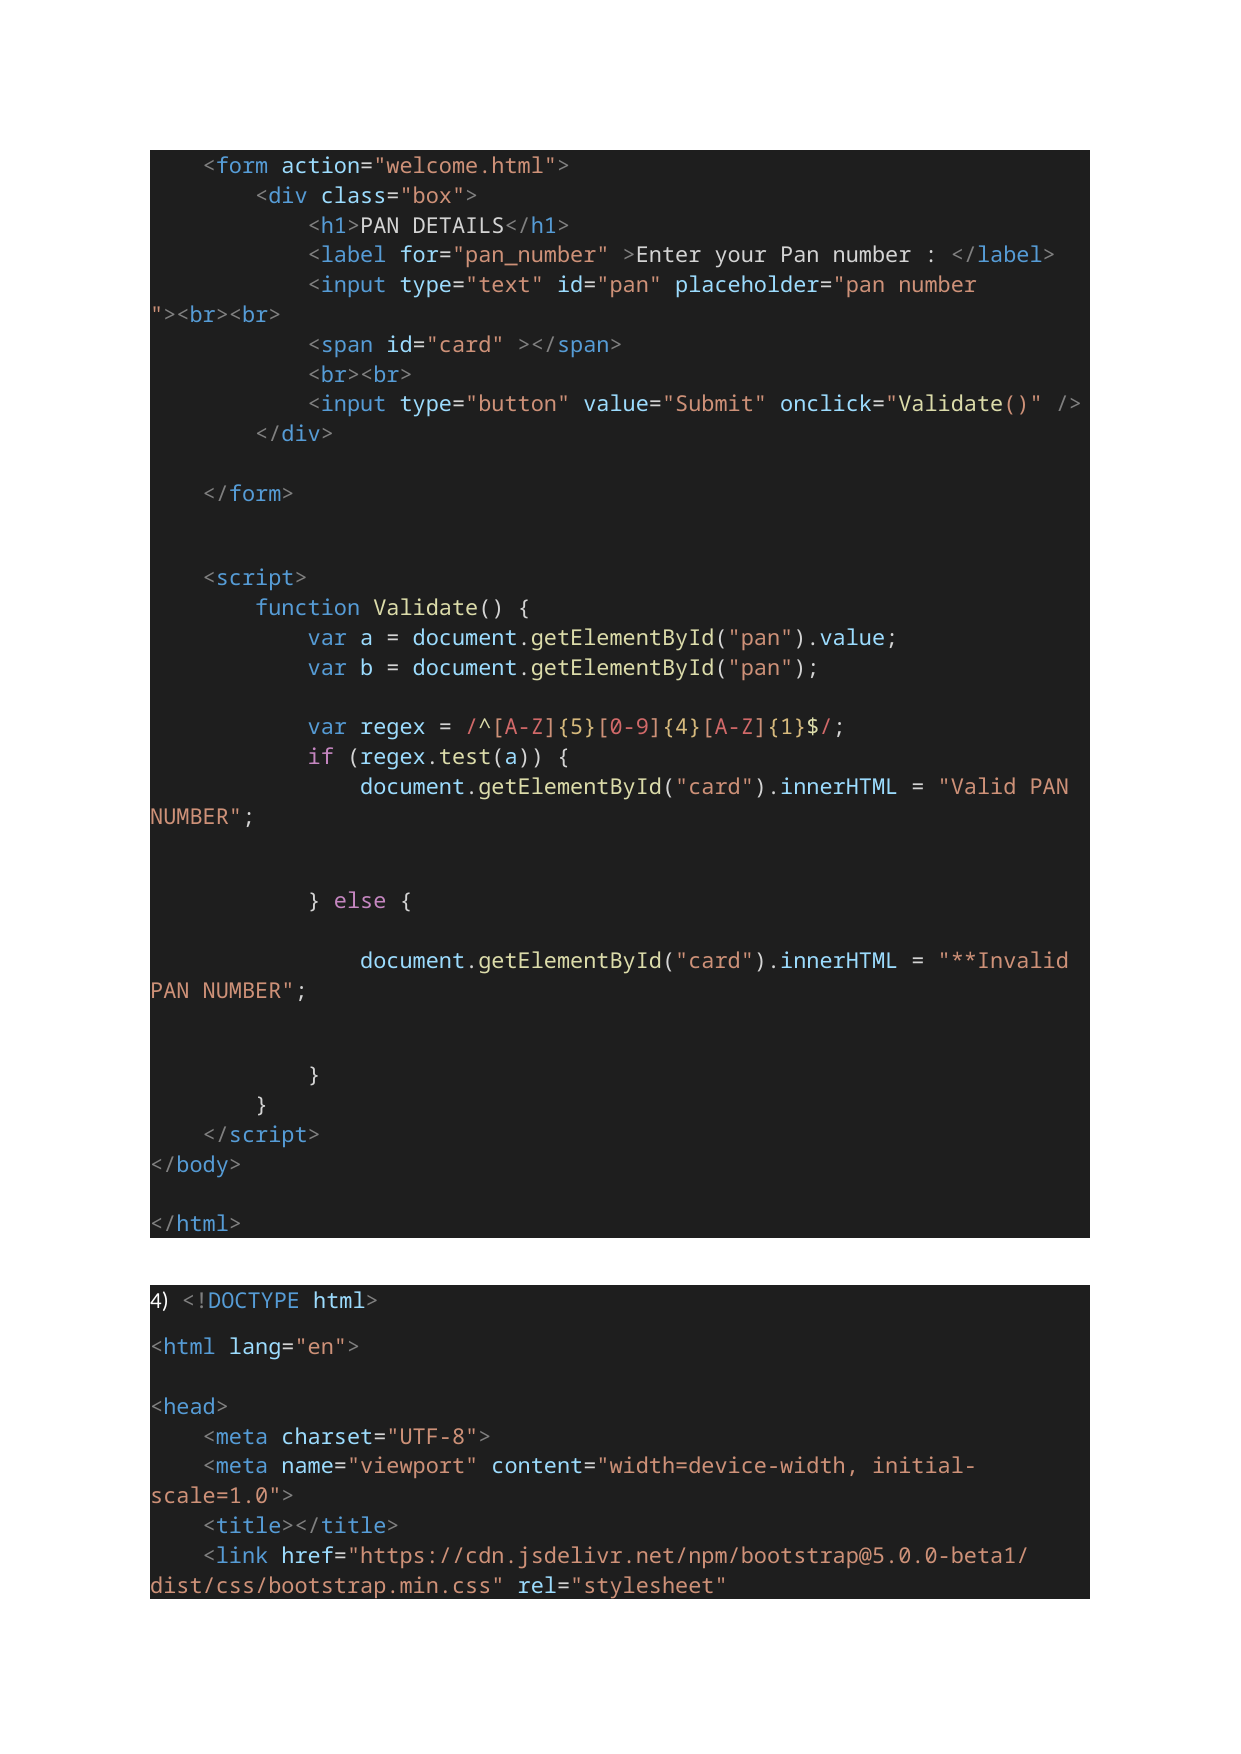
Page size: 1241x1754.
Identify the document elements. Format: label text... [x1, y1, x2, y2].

text } [150, 1089, 1090, 1119]
text <label for="pan_number" >Enter your Pan number : </label> [150, 239, 1090, 269]
text document.getElementById("card").innerHTML = "Valid PAN NUMBER"; [150, 771, 1090, 830]
text </form> [150, 478, 1090, 507]
text } [150, 1059, 1090, 1089]
text <span id="card" ></span> [150, 329, 1090, 358]
text 4) <!DOCTYPE html> [150, 1285, 1090, 1314]
text <html lang="en"> [150, 1331, 1090, 1361]
text </html> [150, 1208, 1090, 1238]
text function Validate() { [150, 592, 1090, 622]
text </body> [150, 1148, 1090, 1178]
text <h1>PAN DETAILS</h1> [150, 209, 1090, 239]
text document.getElementById("card").innerHTML = "**Invalid PAN NUMBER"; [150, 945, 1090, 1004]
text <script> [150, 562, 1090, 592]
text if (regex.test(a)) { [150, 741, 1090, 771]
text <head> [150, 1391, 1090, 1421]
text <div class="box"> [150, 180, 1090, 209]
text var b = document.getElementById("pan"); [150, 652, 1090, 681]
text <form action="welcome.html"> [150, 150, 1090, 180]
text <link href="https://cdn.jsdelivr.net/npm/bootstrap@5.0.0-beta1/dist/css/bootstrap.min.css" rel="stylesheet" [150, 1540, 1090, 1599]
text <br><br> [150, 358, 1090, 388]
text <input type="button" value="Submit" onclick="Validate()" /> [150, 388, 1090, 418]
text </div> [150, 418, 1090, 448]
text <input type="text" id="pan" placeholder="pan number"><br><br> [150, 269, 1090, 329]
text <meta name="viewport" content="width=device-width, initial-scale=1.0"> [150, 1450, 1090, 1510]
text <meta charset="UTF-8"> [150, 1421, 1090, 1450]
text var regex = /^[A-Z]{5}[0-9]{4}[A-Z]{1}$/; [150, 711, 1090, 741]
text </script> [150, 1119, 1090, 1148]
text var a = document.getElementById("pan").value; [150, 622, 1090, 652]
text <title></title> [150, 1510, 1090, 1540]
text } else { [150, 885, 1090, 915]
